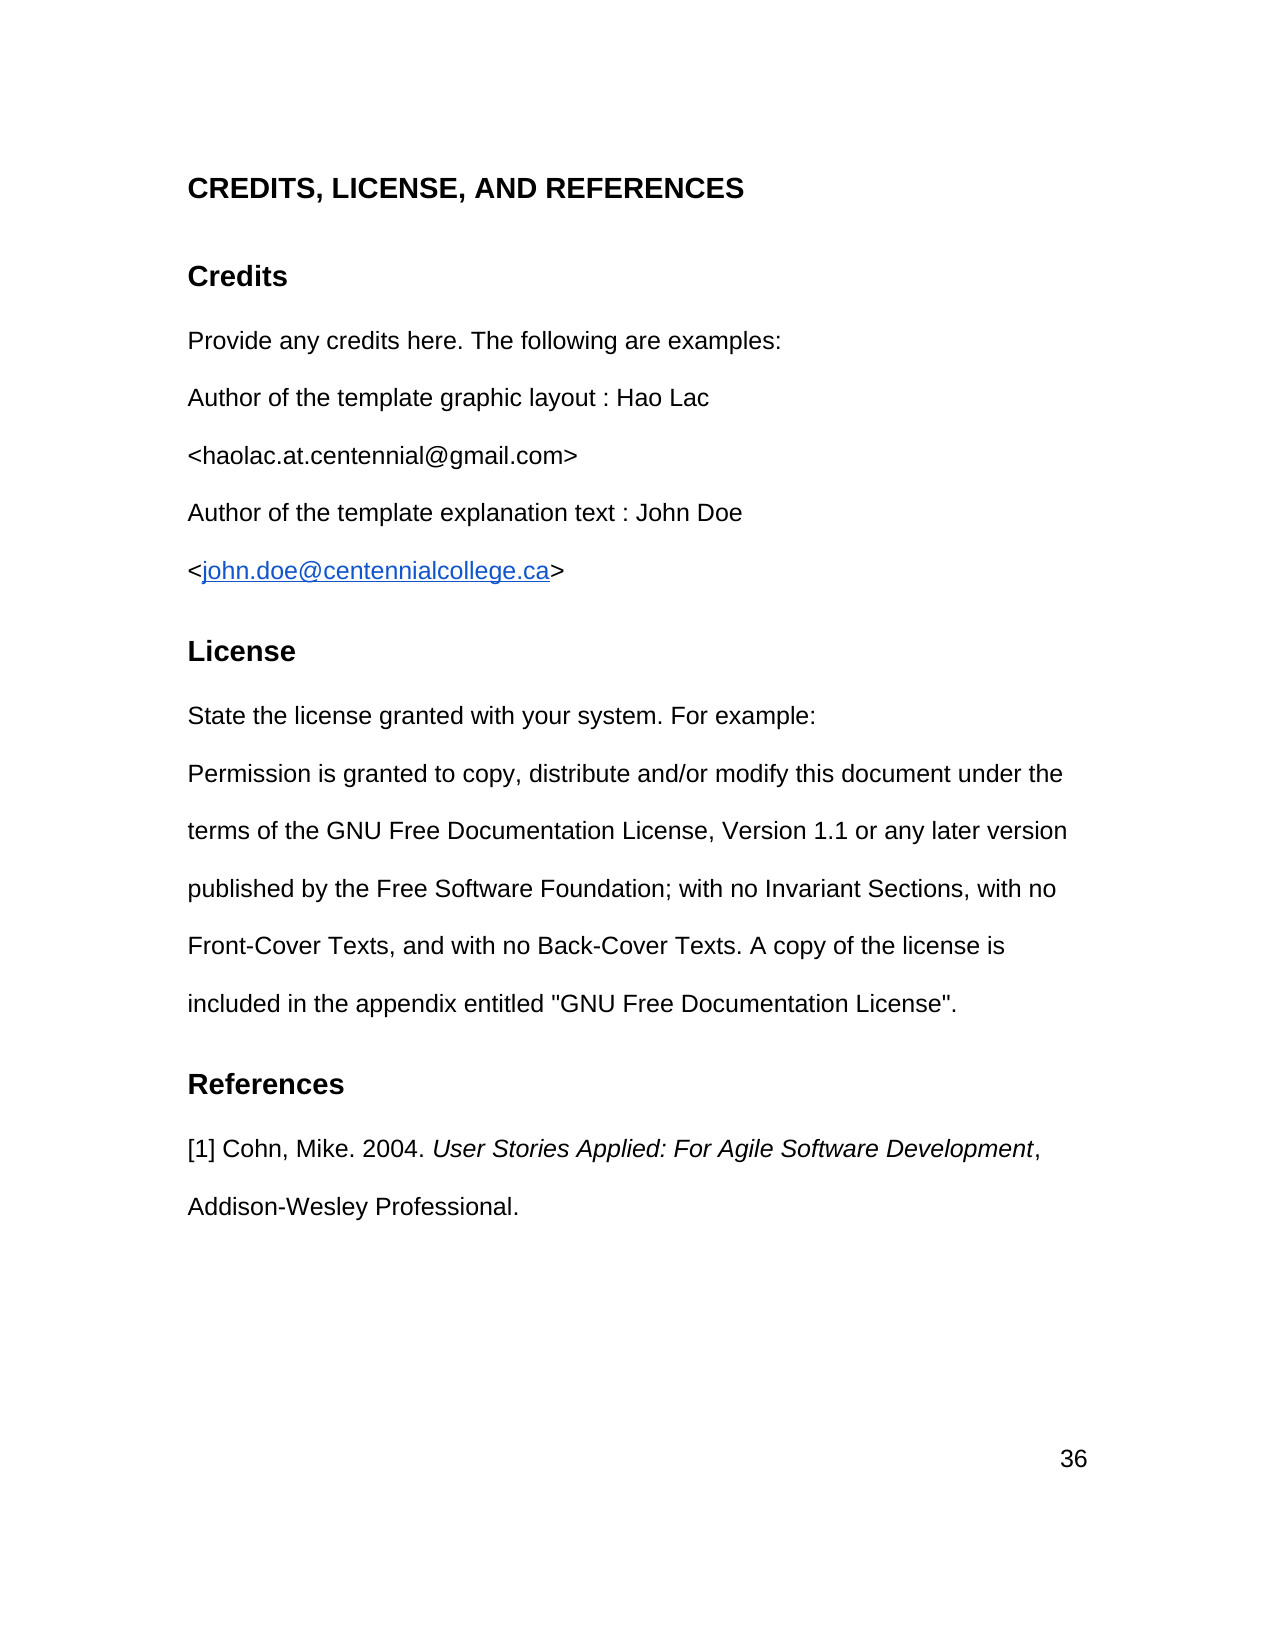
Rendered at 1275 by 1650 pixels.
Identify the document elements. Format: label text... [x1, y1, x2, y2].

text Author of the template graphic layout : Hao Lac <haolac.at.centennial@gmail.com> [187, 383, 1087, 469]
text Author of the template explanation text : John Doe <john.doe@centennialcollege.ca> [187, 498, 1087, 584]
text State the license granted with your system. For example: [187, 701, 1087, 730]
subtitle Credits [187, 259, 1087, 292]
text [1] Cohn, Mike. 2004. User Stories Applied: For Agile Software Development, Addison-Wesley Professional. [187, 1134, 1087, 1220]
subtitle CREDITS, LICENSE, AND REFERENCES [187, 171, 1087, 204]
subtitle References [187, 1067, 1087, 1101]
text Provide any credits here. The following are examples: [187, 326, 1087, 354]
text Permission is granted to copy, distribute and/or modify this document under the terms of the GNU Free Documentation License, Version 1.1 or any later version published by the Free Software Foundation; with no Invariant Sections, with no Front-Cover Texts, and with no Back-Cover Texts. A copy of the license is included in the appendix entitled "GNU Free Documentation License". [187, 759, 1087, 1017]
subtitle License [187, 634, 1087, 668]
